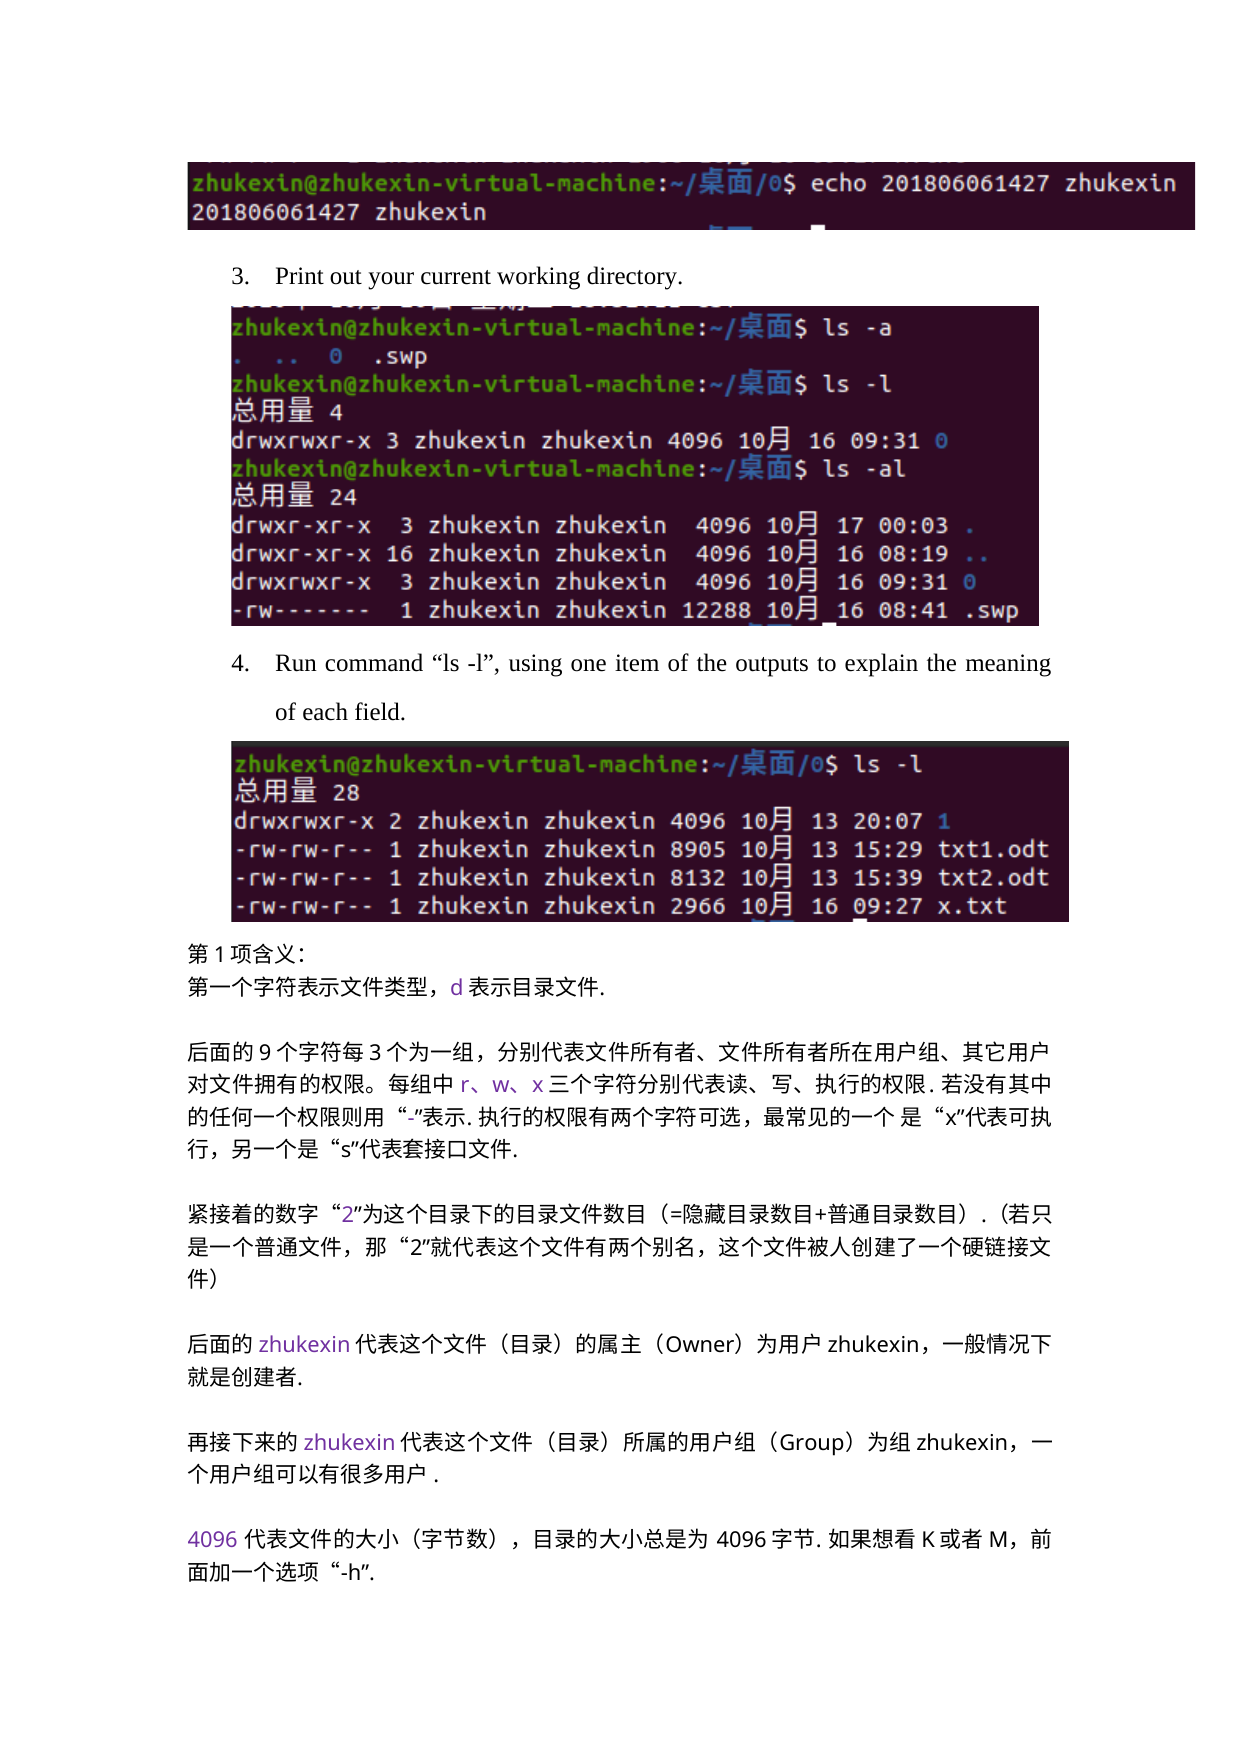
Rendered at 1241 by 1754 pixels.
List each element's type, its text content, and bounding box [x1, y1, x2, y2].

list 第1项含义： [187, 937, 1053, 969]
list Run command “ls -l”, using one item of the outputs to explain the meaning of each field. [231, 646, 1053, 727]
list 紧接着的数字“2”为这个目录下的目录文件数目（=隐藏目录数目+普通目录数目）.（若只是一个普通文件，那“2”就代表这个文件有两个别名，这个文件被人创建了一个硬链接文件） [187, 1197, 1053, 1294]
list 4096 代表文件的大小（字节数），目录的大小总是为 4096字节. 如果想看K或者M，前面加一个选项“-h”. [187, 1522, 1053, 1587]
list 后面的9个字符每3个为一组，分别代表文件所有者、文件所有者所在用户组、其它用户对文件拥有的权限。每组中r、w、x三个字符分别代表读、写、执行的权限. 若没有其中的任何一个权限则用“-”表示. 执行的权限有两个字符可选，最常见的一个 是“x”代表可执行，另一个是“s”代表套接口文件. [187, 1034, 1053, 1164]
list Print out your current working directory. [231, 259, 1053, 292]
picture [231, 741, 1069, 922]
list 再接下来的zhukexin代表这个文件（目录）所属的用户组（Group）为组zhukexin，一个用户组可以有很多用户 . [187, 1424, 1053, 1489]
list 后面的zhukexin代表这个文件（目录）的属主（Owner）为用户zhukexin，一般情况下就是创建者. [187, 1327, 1053, 1392]
picture [187, 162, 1196, 230]
picture [231, 306, 1039, 626]
list 第一个字符表示文件类型，d表示目录文件. [187, 969, 1053, 1002]
